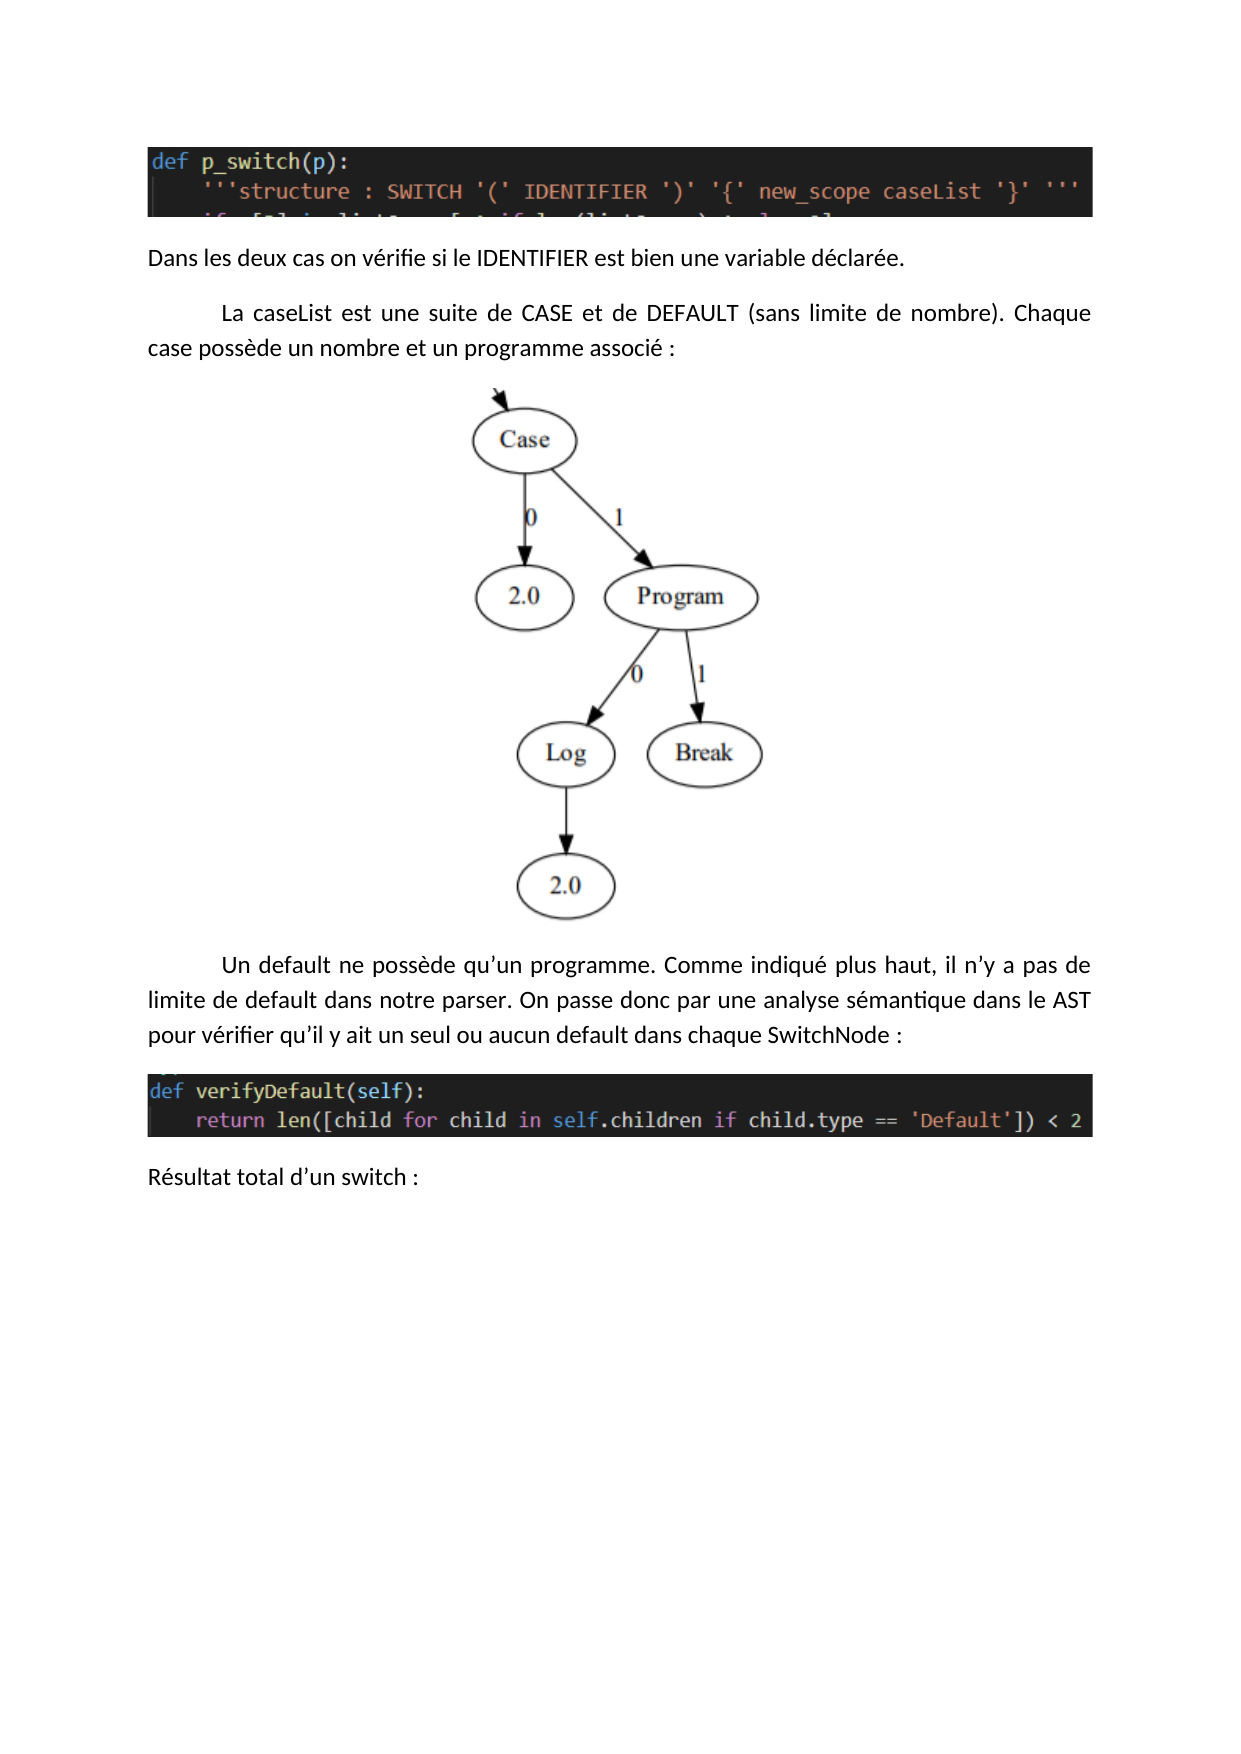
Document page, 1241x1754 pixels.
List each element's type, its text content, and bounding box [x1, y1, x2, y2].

picture [147, 1074, 1093, 1137]
text La caseList est une suite de CASE et de DEFAULT (sans limite de nombre). Chaque case possède un nombre et un programme associé : [148, 297, 1093, 363]
text Un default ne possède qu’un programme. Comme indiqué plus haut, il n’y a pas de limite de default dans notre parser. On passe donc par une analyse sémantique dans le AST pour vérifier qu’il y ait un seul ou aucun default dans chaque SwitchNode : [148, 949, 1093, 1049]
text Dans les deux cas on vérifie si le IDENTIFIER est bien une variable déclarée. [148, 242, 1093, 272]
picture [456, 388, 785, 925]
text Résultat total d’un switch : [148, 1161, 1093, 1192]
picture [147, 147, 1093, 217]
